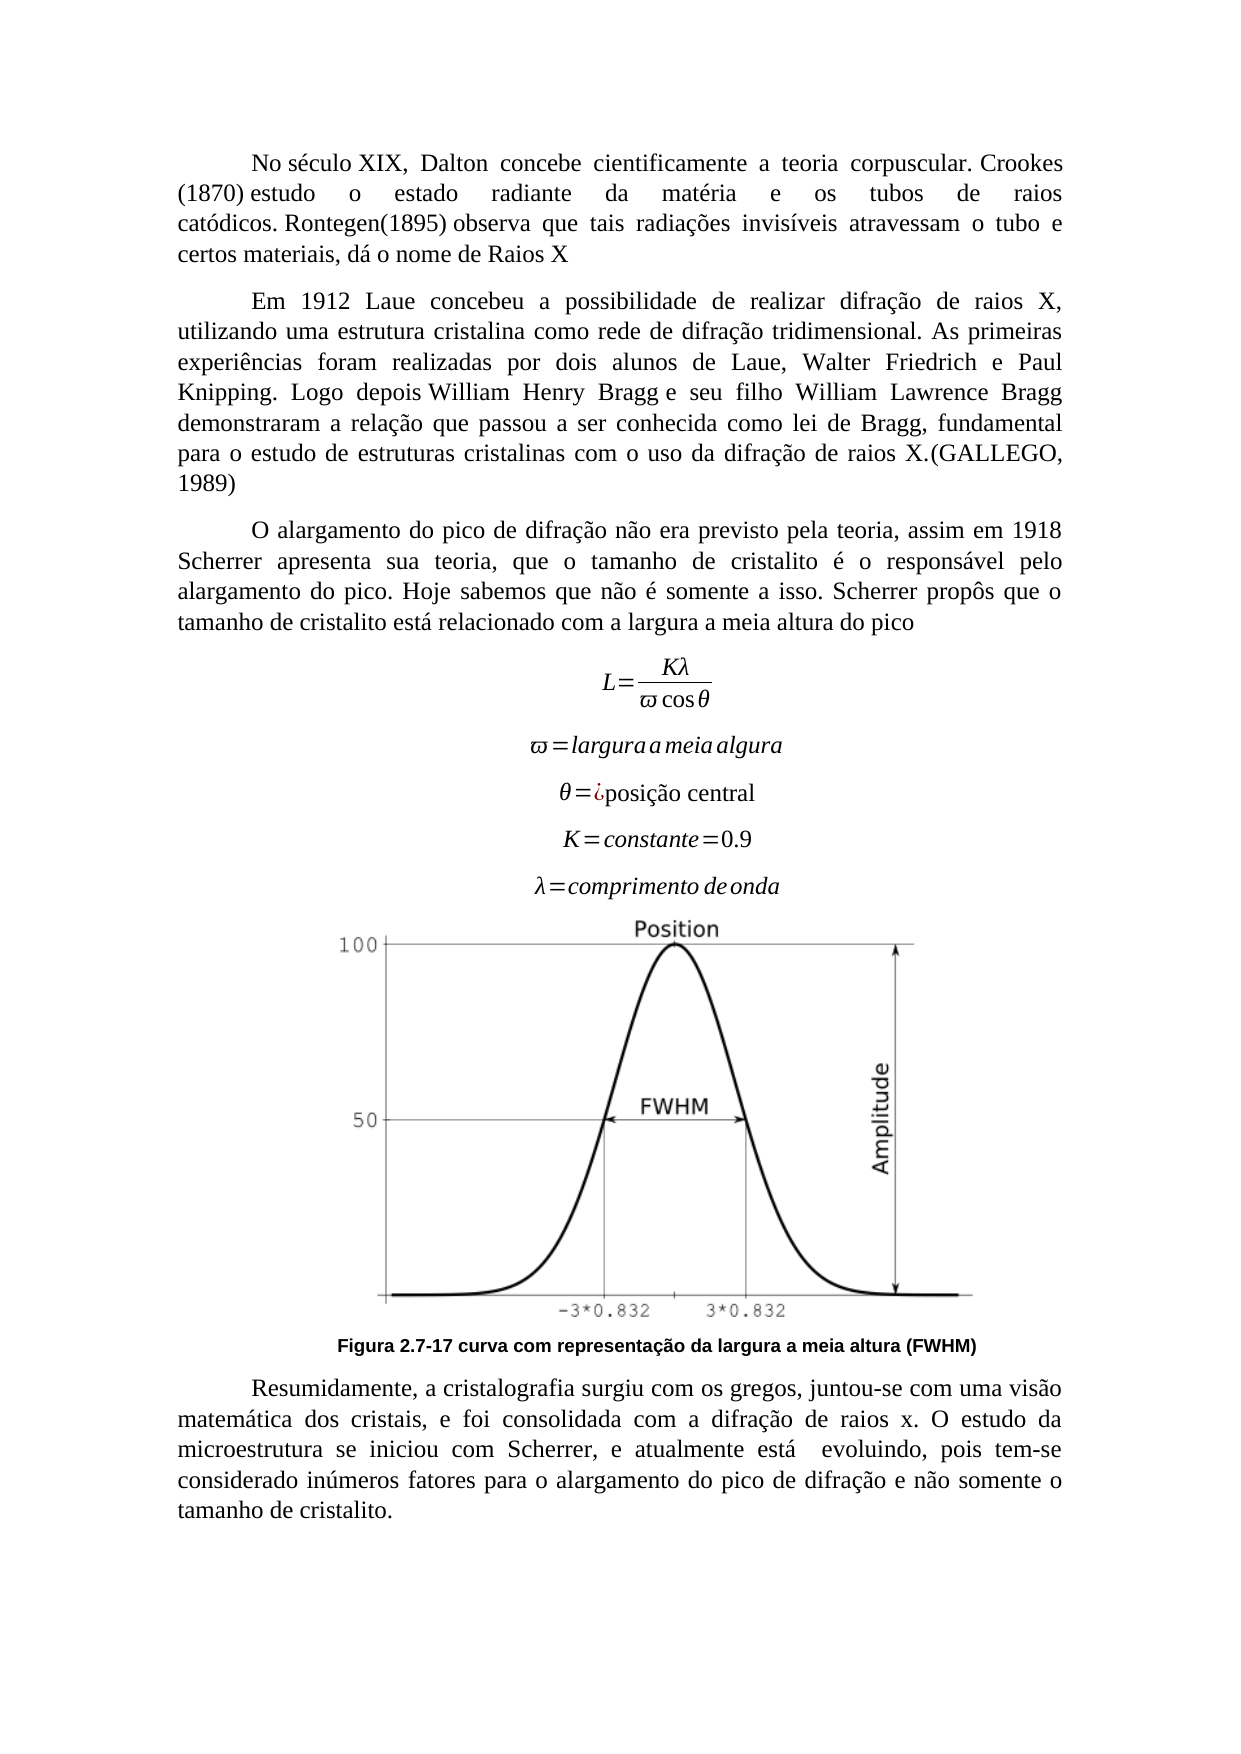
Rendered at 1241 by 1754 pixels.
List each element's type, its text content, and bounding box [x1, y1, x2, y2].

text No século XIX, Dalton concebe cientificamente a teoria corpuscular. Crookes (1870) estudo o estado radiante da matéria e os tubos de raios catódicos. Rontegen(1895) observa que tais radiações invisíveis atravessam o tubo e certos materiais, dá o nome de Raios X [177, 148, 1063, 268]
text O alargamento do pico de difração não era previsto pela teoria, assim em 1918 Scherrer apresenta sua teoria, que o tamanho de cristalito é o responsável pelo alargamento do pico. Hoje sabemos que não é somente a isso. Scherrer propôs que o tamanho de cristalito está relacionado com a largura a meia altura do pico [177, 516, 1063, 636]
text Resumidamente, a cristalografia surgiu com os gregos, juntou-se com uma visão matemática dos cristais, e foi consolidada com a difração de raios x. O estudo da microestrutura se iniciou com Scherrer, e atualmente está evoluindo, pois tem-se considerado inúmeros fatores para o alargamento do pico de difração e não somente o tamanho de cristalito. [177, 1373, 1063, 1524]
picture [340, 919, 974, 1317]
text Em 1912 Laue concebeu a possibilidade de realizar difração de raios X, utilizando uma estrutura cristalina como rede de difração tridimensional. As primeiras experiências foram realizadas por dois alunos de Laue, Walter Friedrich e Paul Knipping. Logo depois William Henry Bragg e seu filho William Lawrence Bragg demonstraram a relação que passou a ser conhecida como lei de Bragg, fundamental para o estudo de estruturas cristalinas com o uso da difração de raios X.(GALLEGO, 1989) [177, 286, 1063, 497]
text posição central [177, 778, 1063, 807]
